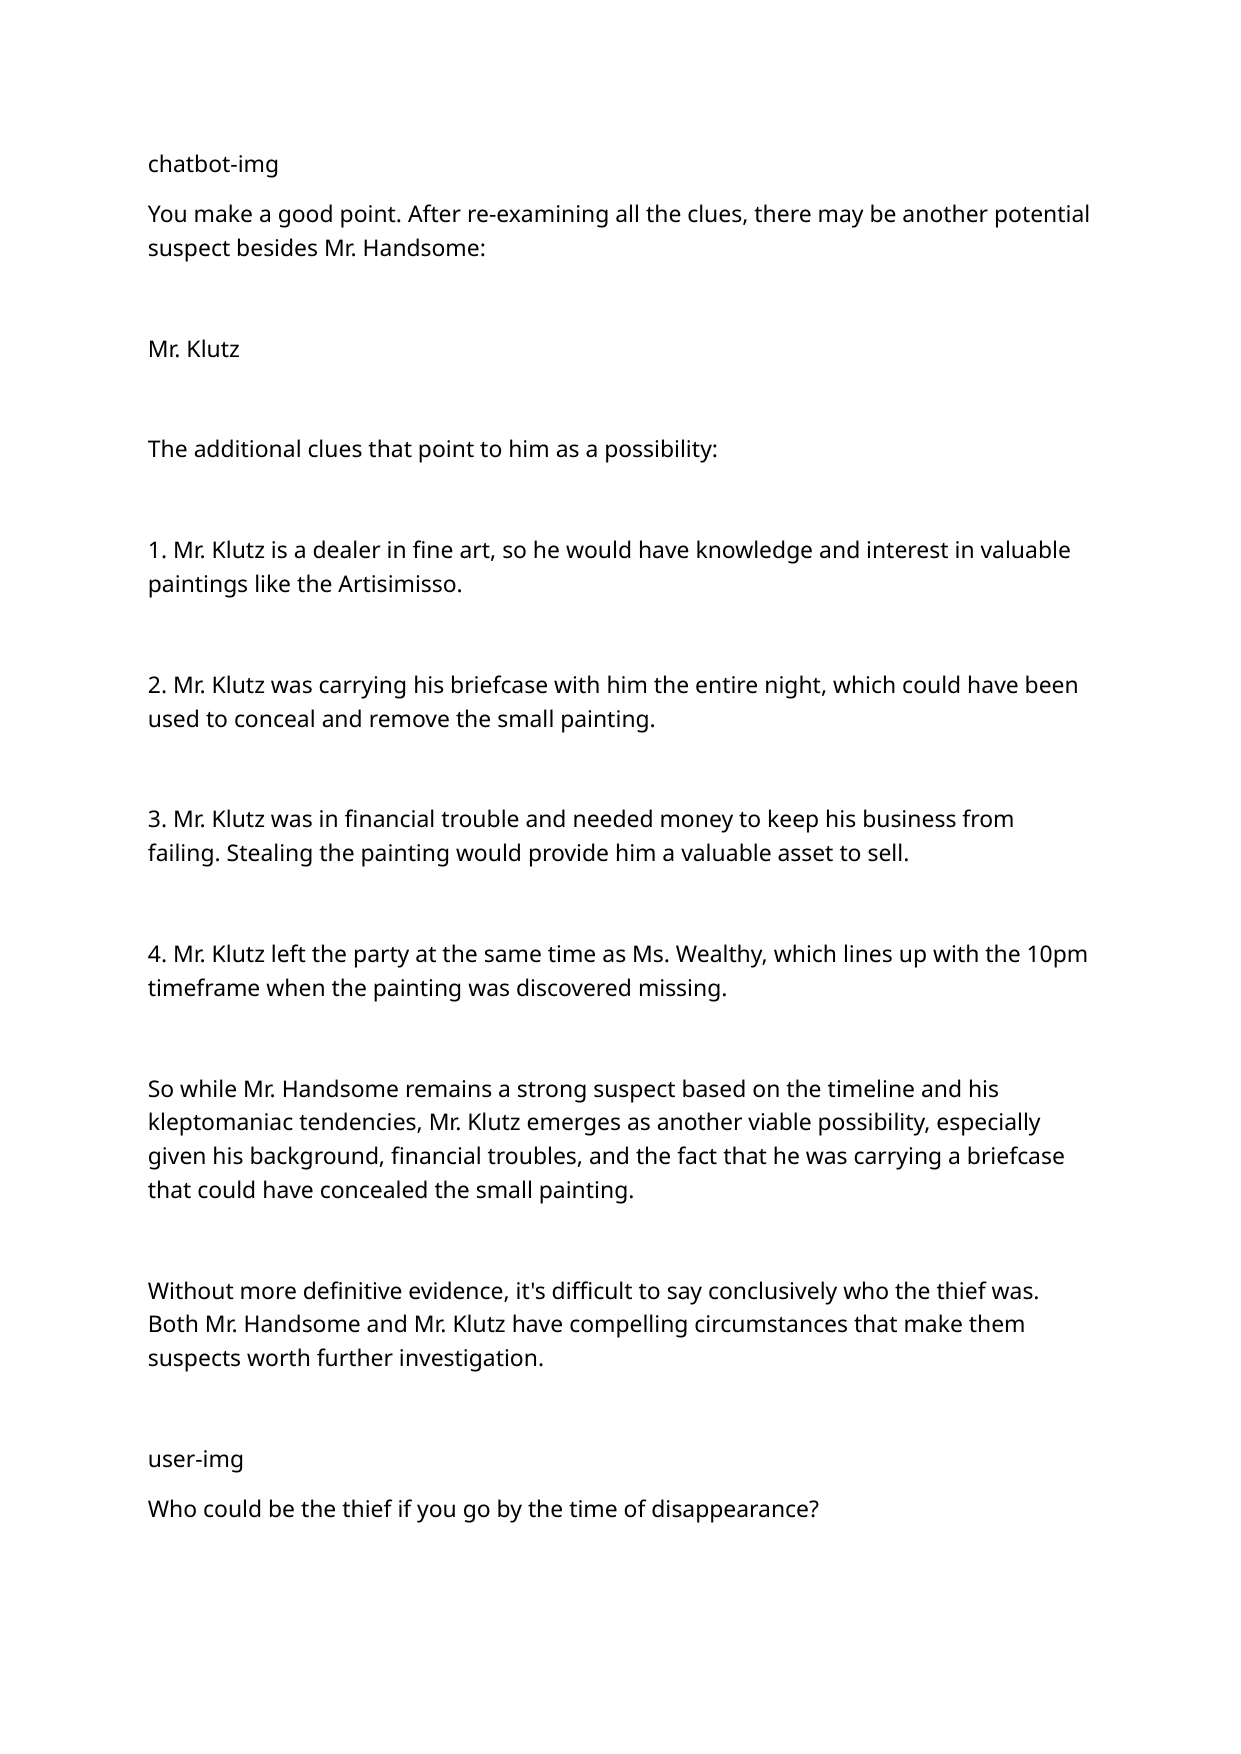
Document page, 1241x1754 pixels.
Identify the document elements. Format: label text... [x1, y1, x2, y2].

text So while Mr. Handsome remains a strong suspect based on the timeline and his kleptomaniac tendencies, Mr. Klutz emerges as another viable possibility, especially given his background, financial troubles, and the fact that he was carrying a briefcase that could have concealed the small painting. [148, 1073, 1093, 1205]
text Mr. Klutz [148, 333, 1093, 364]
text Who could be the thief if you go by the time of disappearance? [148, 1493, 1093, 1525]
text You make a good point. After re-examining all the clues, there may be another potential suspect besides Mr. Handsome: [148, 198, 1093, 263]
text user-img [148, 1443, 1093, 1474]
text 3. Mr. Klutz was in financial trouble and needed money to keep his business from failing. Stealing the painting would provide him a valuable asset to sell. [148, 803, 1093, 868]
text Without more definitive evidence, it's difficult to say conclusively who the thief was. Both Mr. Handsome and Mr. Klutz have compelling circumstances that make them suspects worth further investigation. [148, 1275, 1093, 1373]
text 2. Mr. Klutz was carrying his briefcase with him the entire night, which could have been used to conceal and remove the small painting. [148, 669, 1093, 734]
text 4. Mr. Klutz left the party at the same time as Ms. Wealthy, which lines up with the 10pm timeframe when the painting was discovered missing. [148, 938, 1093, 1003]
text The additional clues that point to him as a possibility: [148, 433, 1093, 465]
text chatbot-img [148, 148, 1093, 179]
text 1. Mr. Klutz is a dealer in fine art, so he would have knowledge and interest in valuable paintings like the Artisimisso. [148, 534, 1093, 599]
